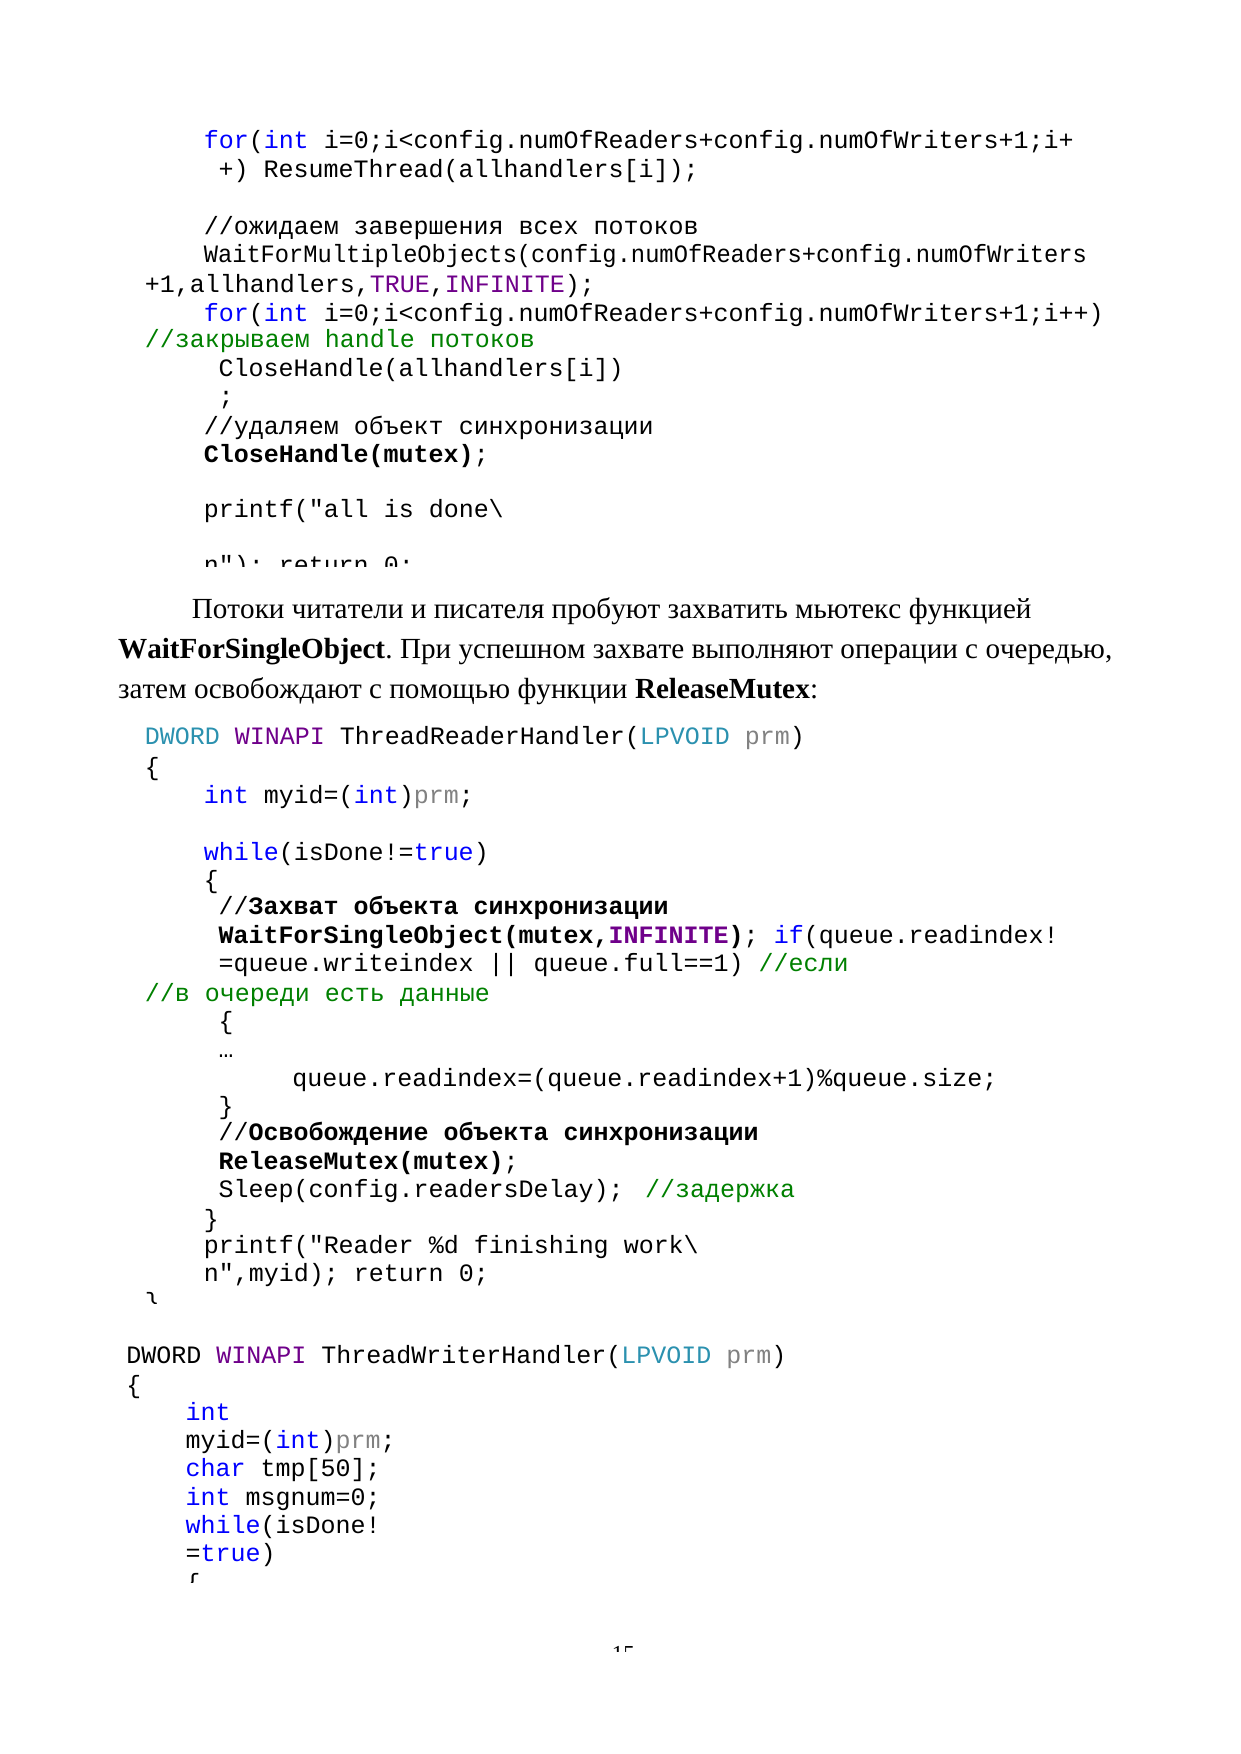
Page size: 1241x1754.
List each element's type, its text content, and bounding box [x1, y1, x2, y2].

text Потоки читатели и писателя пробуют захватить мьютекс функцией WaitForSingleObject. При успешном захвате выполняют операции с очередью, затем освобождают с помощью функции ReleaseMutex: [118, 591, 1114, 705]
